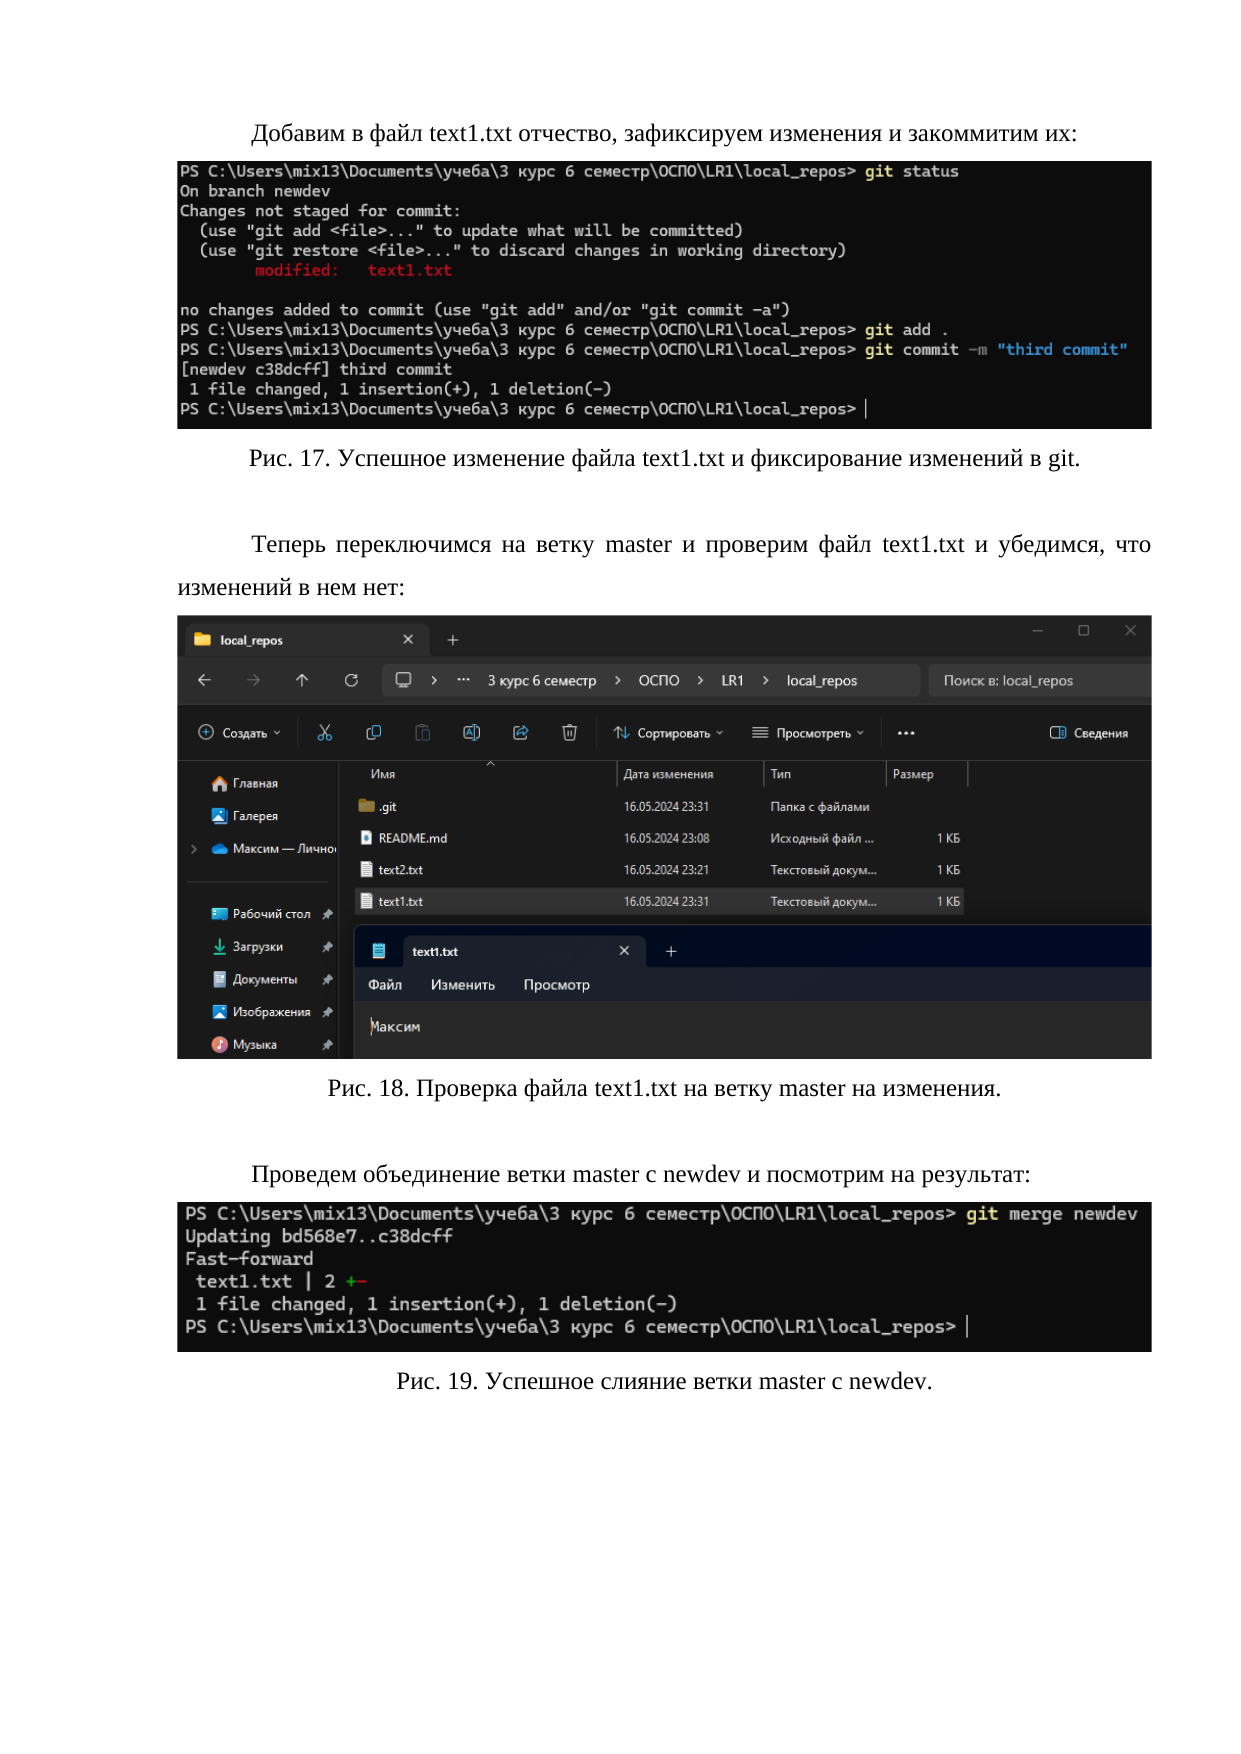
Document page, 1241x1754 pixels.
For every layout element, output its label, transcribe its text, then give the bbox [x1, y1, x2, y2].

text Проведем объединение ветки master с newdev и посмотрим на результат: [177, 1159, 1152, 1188]
picture [177, 615, 1152, 1059]
text Теперь переключимся на ветку master и проверим файл text1.txt и убедимся, что изменений в нем нет: [177, 529, 1152, 601]
text Рис. 19. Успешное слияние ветки master с newdev. [177, 1366, 1152, 1394]
picture [177, 161, 1152, 429]
text Рис. 17. Успешное изменение файла text1.txt и фиксирование изменений в git. [177, 443, 1152, 472]
picture [177, 1202, 1152, 1352]
text Добавим в файл text1.txt отчество, зафиксируем изменения и закоммитим их: [177, 118, 1152, 147]
text Рис. 18. Проверка файла text1.txt на ветку master на изменения. [177, 1073, 1152, 1102]
